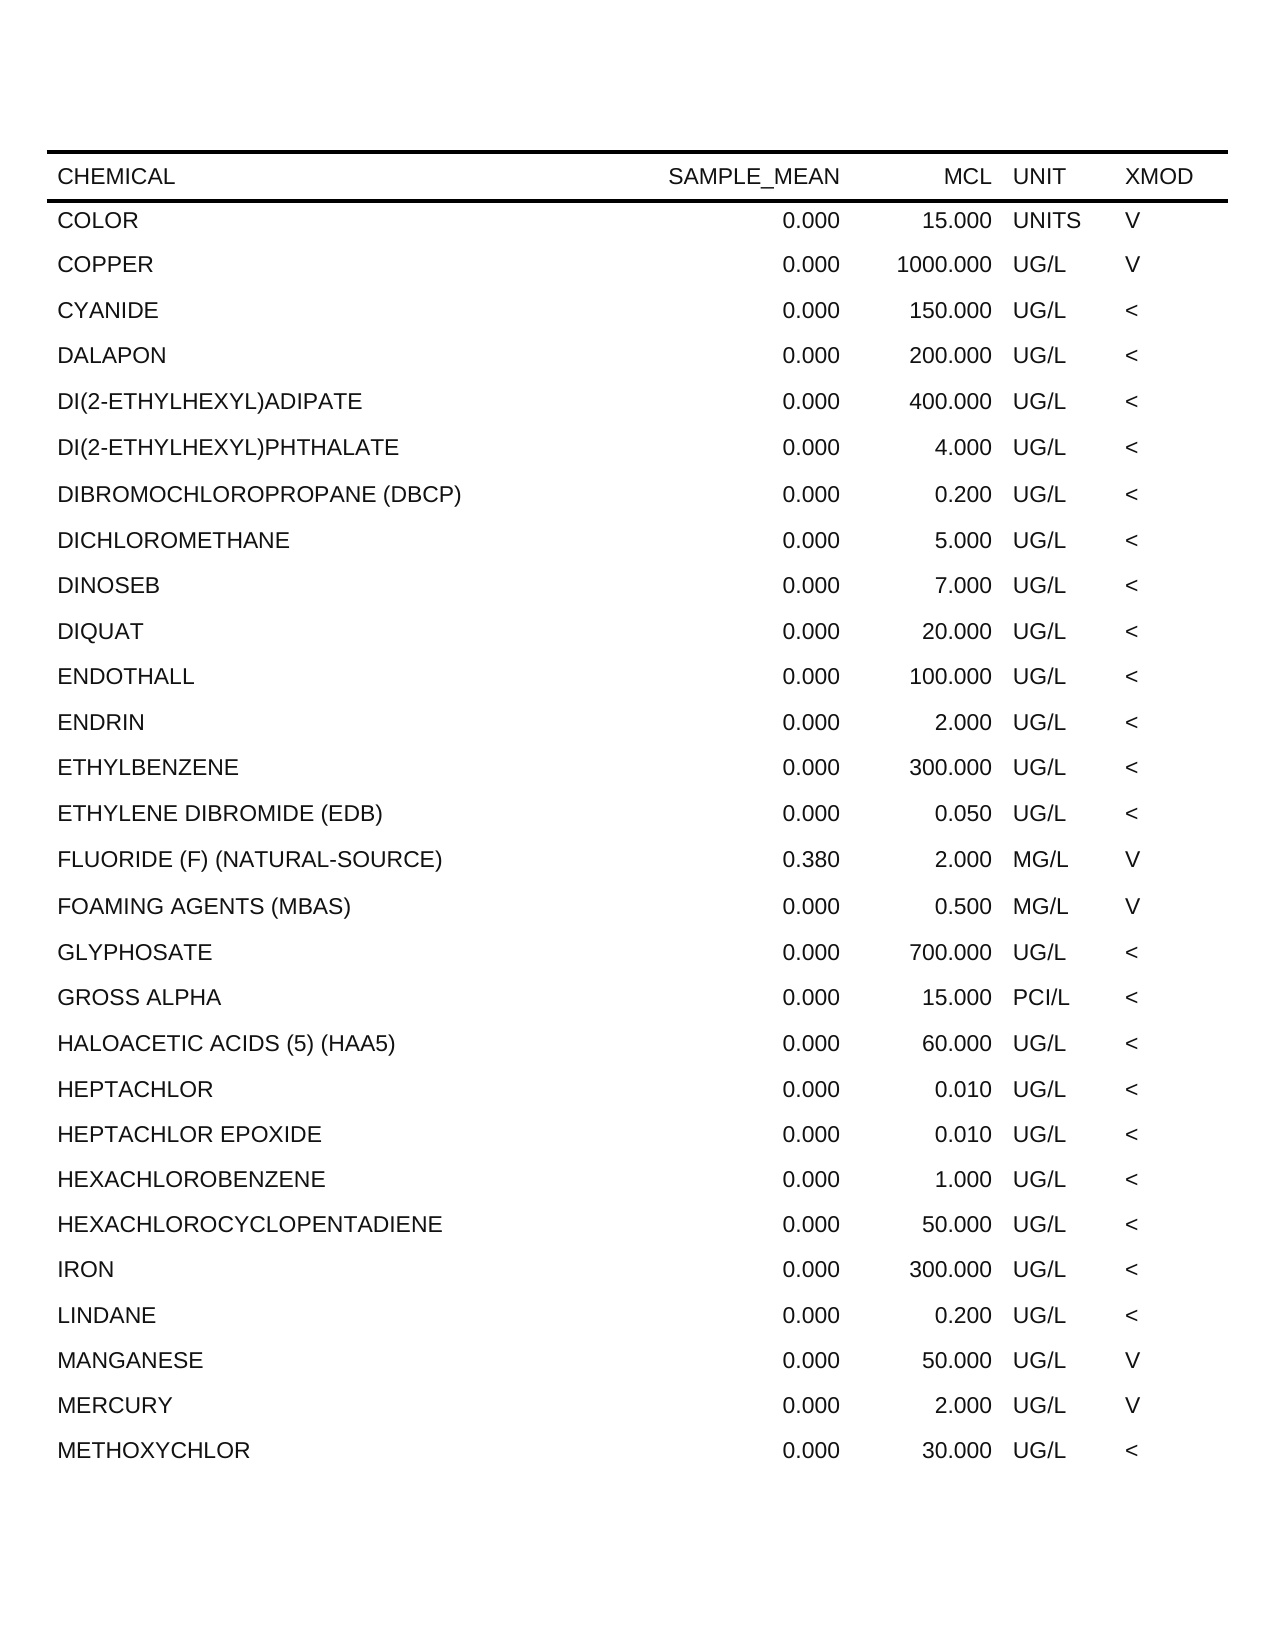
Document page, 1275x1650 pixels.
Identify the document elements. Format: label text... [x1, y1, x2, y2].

table_cell < [1114, 1428, 1228, 1473]
table_cell 0.000 [638, 654, 850, 699]
table_cell 0.000 [638, 563, 850, 608]
table_cell DIBROMOCHLOROPROPANE (DBCP) [47, 471, 638, 517]
table_cell FLUORIDE (F) (NATURAL-SOURCE) [47, 836, 638, 883]
table_cell UG/L [1002, 1020, 1114, 1066]
table_cell 2.000 [850, 1383, 1002, 1428]
table_cell < [1114, 1247, 1228, 1292]
table_cell 20.000 [850, 608, 1002, 654]
table_cell ENDRIN [47, 699, 638, 744]
table_cell 50.000 [850, 1338, 1002, 1383]
table_cell 0.000 [638, 471, 850, 517]
table_cell 50.000 [850, 1202, 1002, 1247]
table_cell UG/L [1002, 424, 1114, 471]
table_cell 60.000 [850, 1020, 1002, 1066]
table_cell UG/L [1002, 563, 1114, 608]
table_cell ETHYLBENZENE [47, 744, 638, 789]
table_cell UG/L [1002, 1247, 1114, 1292]
table_cell < [1114, 929, 1228, 974]
table_cell UG/L [1002, 744, 1114, 789]
table_cell UG/L [1002, 471, 1114, 517]
table_cell 0.500 [850, 883, 1002, 929]
table_cell 0.000 [638, 1111, 850, 1157]
table_cell 0.200 [850, 1292, 1002, 1337]
table_cell HEXACHLOROBENZENE [47, 1157, 638, 1202]
table_cell 15.000 [850, 203, 1002, 242]
table_header MCL [850, 154, 1002, 198]
table_cell 4.000 [850, 424, 1002, 471]
table_cell UG/L [1002, 929, 1114, 974]
table_cell COPPER [47, 242, 638, 287]
table_cell LINDANE [47, 1292, 638, 1337]
table_cell GLYPHOSATE [47, 929, 638, 974]
table_cell V [1114, 836, 1228, 883]
table_cell V [1114, 1383, 1228, 1428]
table_cell MG/L [1002, 883, 1114, 929]
table_cell 0.000 [638, 287, 850, 332]
table_cell UG/L [1002, 242, 1114, 287]
table_cell 0.000 [638, 242, 850, 287]
table_cell 300.000 [850, 744, 1002, 789]
table_cell 0.000 [638, 974, 850, 1019]
table_cell 0.000 [638, 790, 850, 836]
table_cell < [1114, 1292, 1228, 1337]
table_cell GROSS ALPHA [47, 974, 638, 1019]
table_cell V [1114, 242, 1228, 287]
table_cell ENDOTHALL [47, 654, 638, 699]
table_cell DIQUAT [47, 608, 638, 654]
table_cell FOAMING AGENTS (MBAS) [47, 883, 638, 929]
table_cell UG/L [1002, 1202, 1114, 1247]
table_cell HEXACHLOROCYCLOPENTADIENE [47, 1202, 638, 1247]
table_cell 0.000 [638, 333, 850, 378]
table_cell 0.000 [638, 378, 850, 424]
table_cell 2.000 [850, 836, 1002, 883]
table_cell 0.000 [638, 1428, 850, 1473]
table_cell < [1114, 699, 1228, 744]
table_cell 0.050 [850, 790, 1002, 836]
table_cell DINOSEB [47, 563, 638, 608]
table_cell 100.000 [850, 654, 1002, 699]
table_cell < [1114, 378, 1228, 424]
table_cell < [1114, 790, 1228, 836]
table_cell 0.010 [850, 1066, 1002, 1111]
table_cell DI(2-ETHYLHEXYL)PHTHALATE [47, 424, 638, 471]
table_header XMOD [1114, 154, 1228, 198]
table_cell 0.000 [638, 1247, 850, 1292]
table_header SAMPLE_MEAN [638, 154, 850, 198]
table_cell UG/L [1002, 333, 1114, 378]
table_cell < [1114, 287, 1228, 332]
table_cell UG/L [1002, 699, 1114, 744]
table_cell UG/L [1002, 1066, 1114, 1111]
table_cell 0.000 [638, 883, 850, 929]
table_cell 0.000 [638, 1020, 850, 1066]
table_cell 0.000 [638, 1202, 850, 1247]
table_cell 30.000 [850, 1428, 1002, 1473]
table_cell < [1114, 974, 1228, 1019]
table_cell 150.000 [850, 287, 1002, 332]
table_cell 0.000 [638, 929, 850, 974]
table_cell < [1114, 744, 1228, 789]
table_cell < [1114, 608, 1228, 654]
table_header UNIT [1002, 154, 1114, 198]
table_cell 200.000 [850, 333, 1002, 378]
table_cell 0.000 [638, 1383, 850, 1428]
table_cell V [1114, 203, 1228, 242]
table_cell UG/L [1002, 1338, 1114, 1383]
table_cell UG/L [1002, 654, 1114, 699]
table_cell 1000.000 [850, 242, 1002, 287]
table_cell 0.000 [638, 517, 850, 562]
table_cell 700.000 [850, 929, 1002, 974]
table_cell 0.000 [638, 608, 850, 654]
table_cell UG/L [1002, 1428, 1114, 1473]
table_cell < [1114, 517, 1228, 562]
table_cell HEPTACHLOR [47, 1066, 638, 1111]
table_cell 0.000 [638, 203, 850, 242]
table_cell UG/L [1002, 1111, 1114, 1157]
table_cell UG/L [1002, 378, 1114, 424]
table_cell 0.000 [638, 1066, 850, 1111]
table_cell HALOACETIC ACIDS (5) (HAA5) [47, 1020, 638, 1066]
table_cell < [1114, 1202, 1228, 1247]
table_cell UG/L [1002, 790, 1114, 836]
table_cell 15.000 [850, 974, 1002, 1019]
table_cell HEPTACHLOR EPOXIDE [47, 1111, 638, 1157]
table_cell 0.000 [638, 1338, 850, 1383]
table_cell DALAPON [47, 333, 638, 378]
table_cell < [1114, 424, 1228, 471]
table_cell UG/L [1002, 1157, 1114, 1202]
table_cell DI(2-ETHYLHEXYL)ADIPATE [47, 378, 638, 424]
table_cell 0.200 [850, 471, 1002, 517]
table_cell UG/L [1002, 1292, 1114, 1337]
table_cell 0.010 [850, 1111, 1002, 1157]
table_cell < [1114, 1111, 1228, 1157]
table_cell < [1114, 471, 1228, 517]
table_cell 1.000 [850, 1157, 1002, 1202]
table_cell 400.000 [850, 378, 1002, 424]
table_cell 0.000 [638, 744, 850, 789]
table_cell METHOXYCHLOR [47, 1428, 638, 1473]
table_cell 0.000 [638, 699, 850, 744]
table_cell UG/L [1002, 608, 1114, 654]
table_cell 0.000 [638, 1292, 850, 1337]
table_cell 300.000 [850, 1247, 1002, 1292]
table_cell PCI/L [1002, 974, 1114, 1019]
table_cell UNITS [1002, 203, 1114, 242]
table_cell < [1114, 333, 1228, 378]
table_cell < [1114, 1066, 1228, 1111]
table_cell < [1114, 563, 1228, 608]
table_cell COLOR [47, 203, 638, 242]
table_cell 0.000 [638, 424, 850, 471]
table_cell 7.000 [850, 563, 1002, 608]
table_header CHEMICAL [47, 154, 638, 198]
table_cell MG/L [1002, 836, 1114, 883]
table_cell < [1114, 654, 1228, 699]
table_cell 5.000 [850, 517, 1002, 562]
table_cell V [1114, 1338, 1228, 1383]
table_cell 0.380 [638, 836, 850, 883]
table_cell < [1114, 1020, 1228, 1066]
table_cell UG/L [1002, 517, 1114, 562]
table_cell < [1114, 1157, 1228, 1202]
table_cell UG/L [1002, 287, 1114, 332]
table_cell 2.000 [850, 699, 1002, 744]
table_cell MANGANESE [47, 1338, 638, 1383]
table_cell MERCURY [47, 1383, 638, 1428]
table_cell DICHLOROMETHANE [47, 517, 638, 562]
table_cell IRON [47, 1247, 638, 1292]
table_cell CYANIDE [47, 287, 638, 332]
table_cell V [1114, 883, 1228, 929]
table_cell ETHYLENE DIBROMIDE (EDB) [47, 790, 638, 836]
table_cell 0.000 [638, 1157, 850, 1202]
table_cell UG/L [1002, 1383, 1114, 1428]
